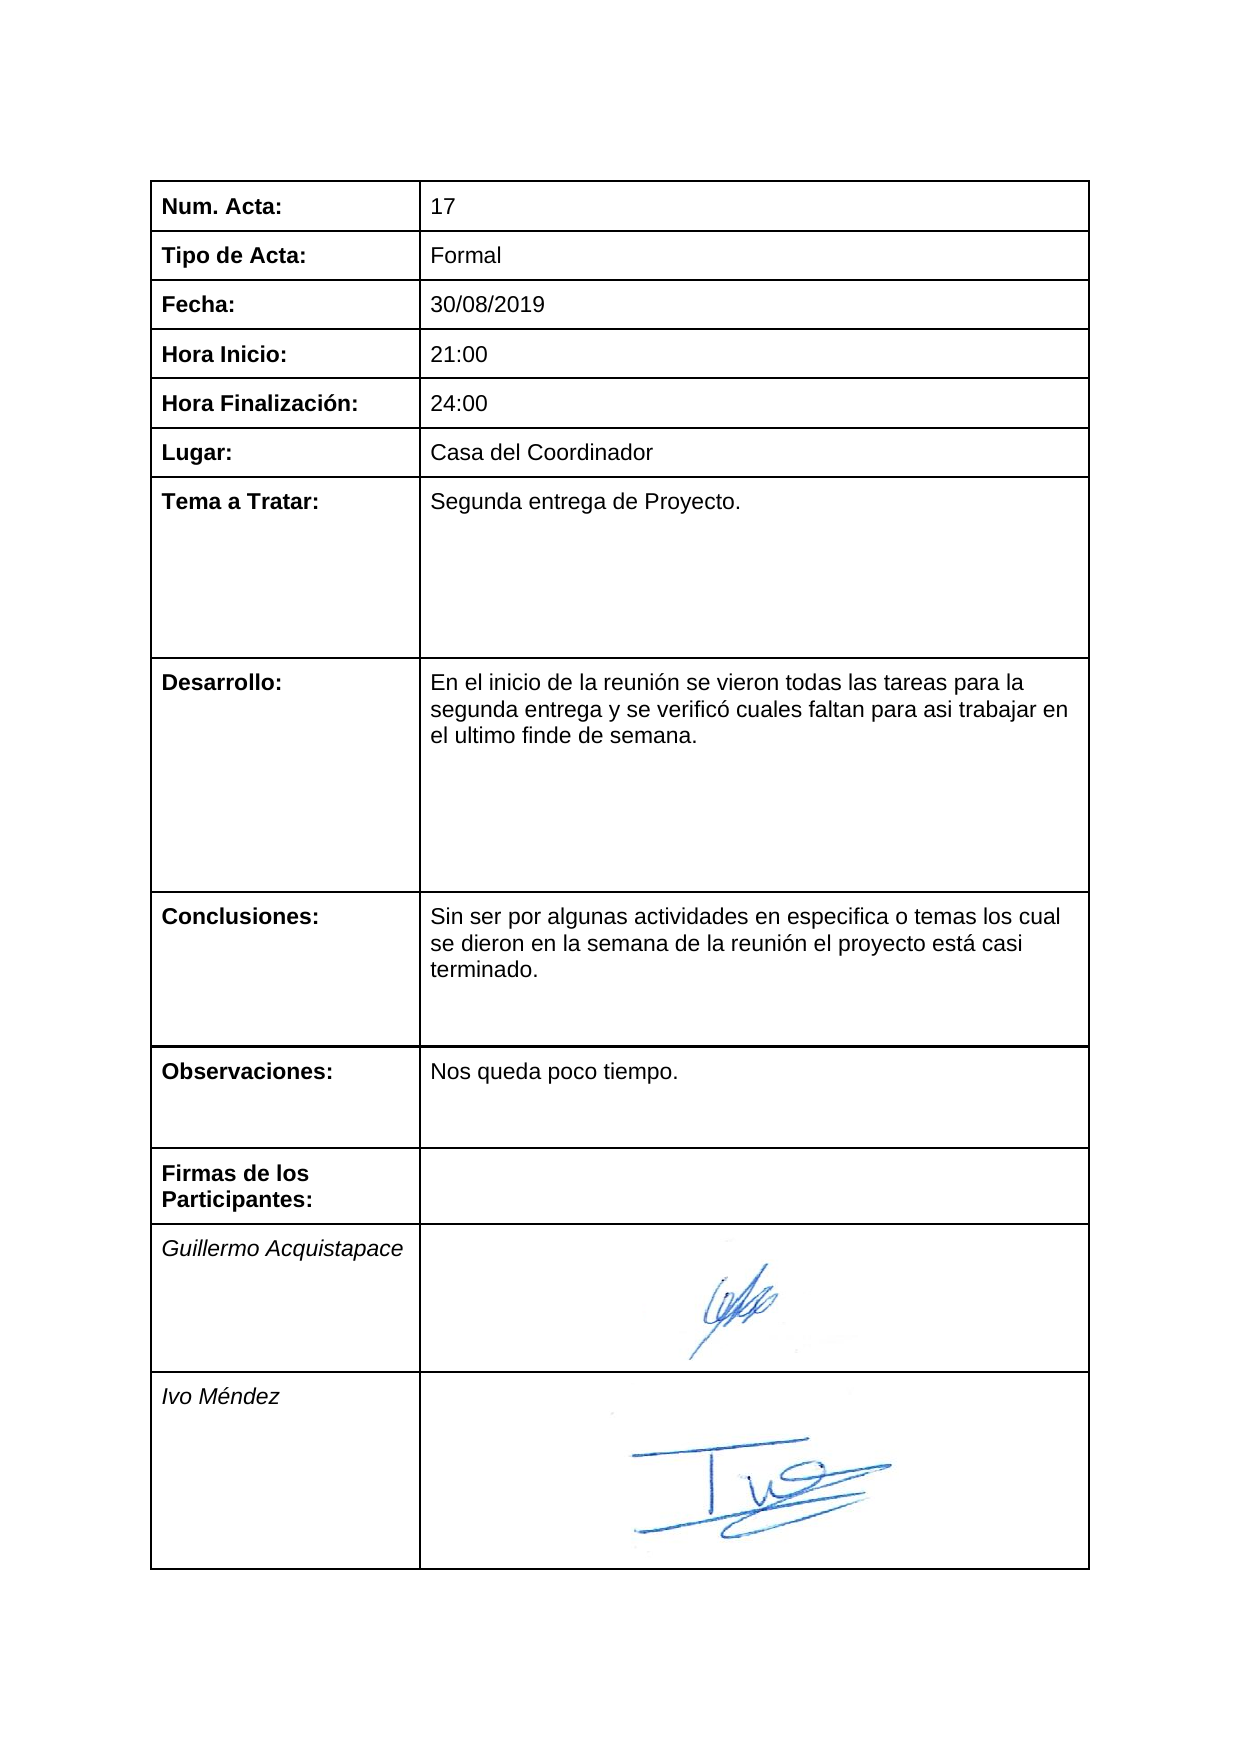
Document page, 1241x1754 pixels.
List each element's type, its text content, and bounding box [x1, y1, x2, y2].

table_cell Segunda entrega de Proyecto. [421, 478, 1088, 657]
table_cell Formal [421, 232, 1088, 279]
table_header 17 [421, 182, 1088, 229]
table_cell En el inicio de la reunión se vieron todas las tareas para la segunda entrega y se verificó cuales faltan para asi trabajar en el ultimo finde de semana. [421, 659, 1088, 891]
table_cell 21:00 [421, 330, 1088, 377]
table_header Num. Acta: [152, 182, 419, 229]
table_cell 24:00 [421, 379, 1088, 427]
table_cell Firmas de los Participantes: [152, 1149, 419, 1223]
table_cell Observaciones: [152, 1048, 419, 1147]
table_cell Guillermo Acquistapace [152, 1225, 419, 1371]
table_cell [421, 1225, 1088, 1371]
table_cell Lugar: [152, 429, 419, 476]
table_cell [421, 1373, 1088, 1568]
table_cell Tipo de Acta: [152, 232, 419, 279]
table_cell Ivo Méndez [152, 1373, 419, 1568]
picture [608, 1383, 900, 1558]
table_cell Hora Inicio: [152, 330, 419, 377]
table_cell Sin ser por algunas actividades en especifica o temas los cual se dieron en la semana de la reunión el proyecto está casi terminado. [421, 893, 1088, 1045]
table_cell Conclusiones: [152, 893, 419, 1045]
table_cell Hora Finalización: [152, 379, 419, 427]
table_cell Desarrollo: [152, 659, 419, 891]
table_cell 30/08/2019 [421, 281, 1088, 328]
table_cell Fecha: [152, 281, 419, 328]
picture [642, 1235, 867, 1361]
table_cell Tema a Tratar: [152, 478, 419, 657]
table_cell Casa del Coordinador [421, 429, 1088, 476]
table_cell Nos queda poco tiempo. [421, 1048, 1088, 1147]
table_cell [421, 1149, 1088, 1223]
